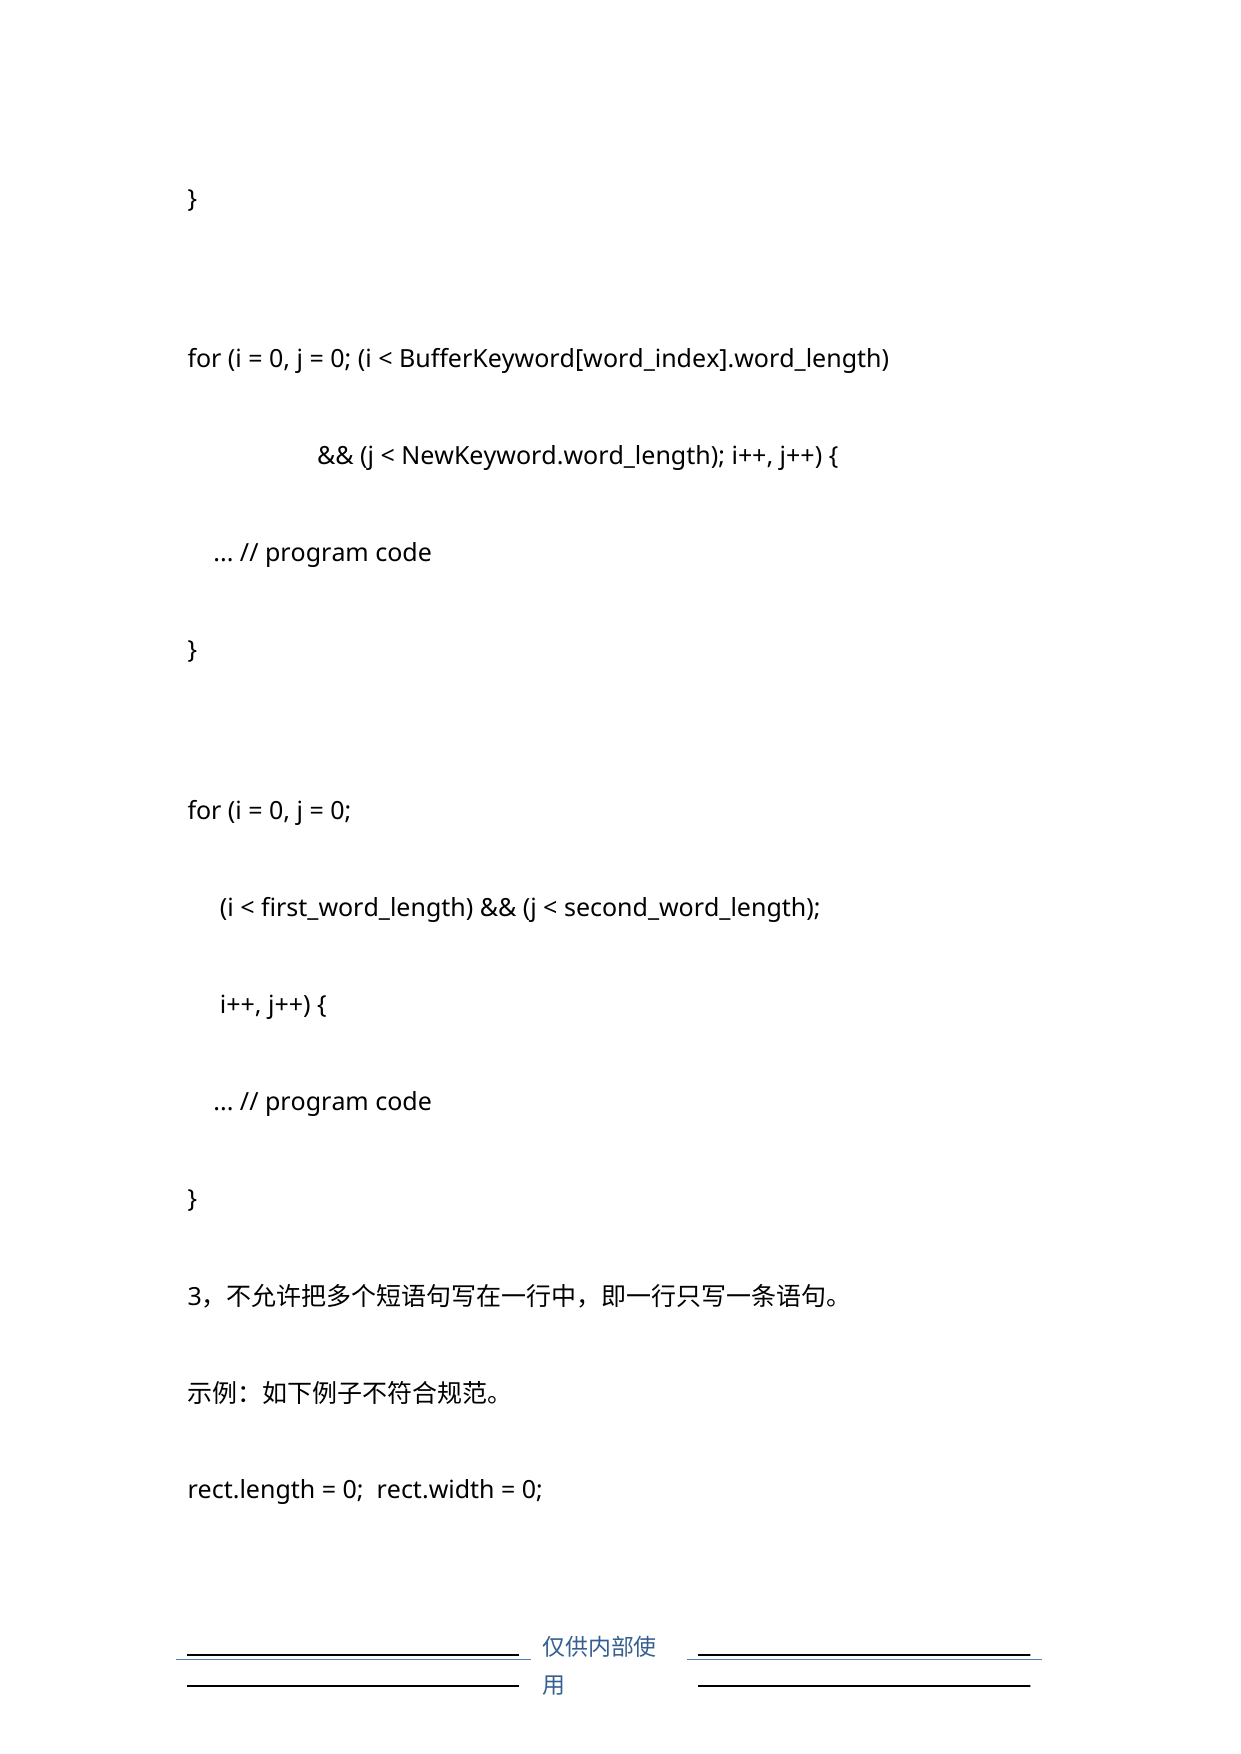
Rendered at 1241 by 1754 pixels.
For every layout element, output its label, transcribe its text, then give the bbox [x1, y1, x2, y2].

text 3，不允许把多个短语句写在一行中，即一行只写一条语句。 [187, 1261, 1053, 1329]
text && (j < NewKeyword.word_length); i++, j++) { [187, 421, 1053, 489]
text i++, j++) { [187, 970, 1053, 1038]
text for (i = 0, j = 0; [187, 776, 1053, 843]
text ... // program code [187, 1067, 1053, 1135]
text rect.length = 0; rect.width = 0; [187, 1455, 1053, 1523]
text ... // program code [187, 518, 1053, 586]
text 示例：如下例子不符合规范。 [187, 1358, 1053, 1426]
text } [187, 615, 1053, 683]
text } [187, 1164, 1053, 1232]
text for (i = 0, j = 0; (i < BufferKeyword[word_index].word_length) [187, 324, 1053, 392]
text } [187, 164, 1053, 232]
text (i < first_word_length) && (j < second_word_length); [187, 873, 1053, 941]
